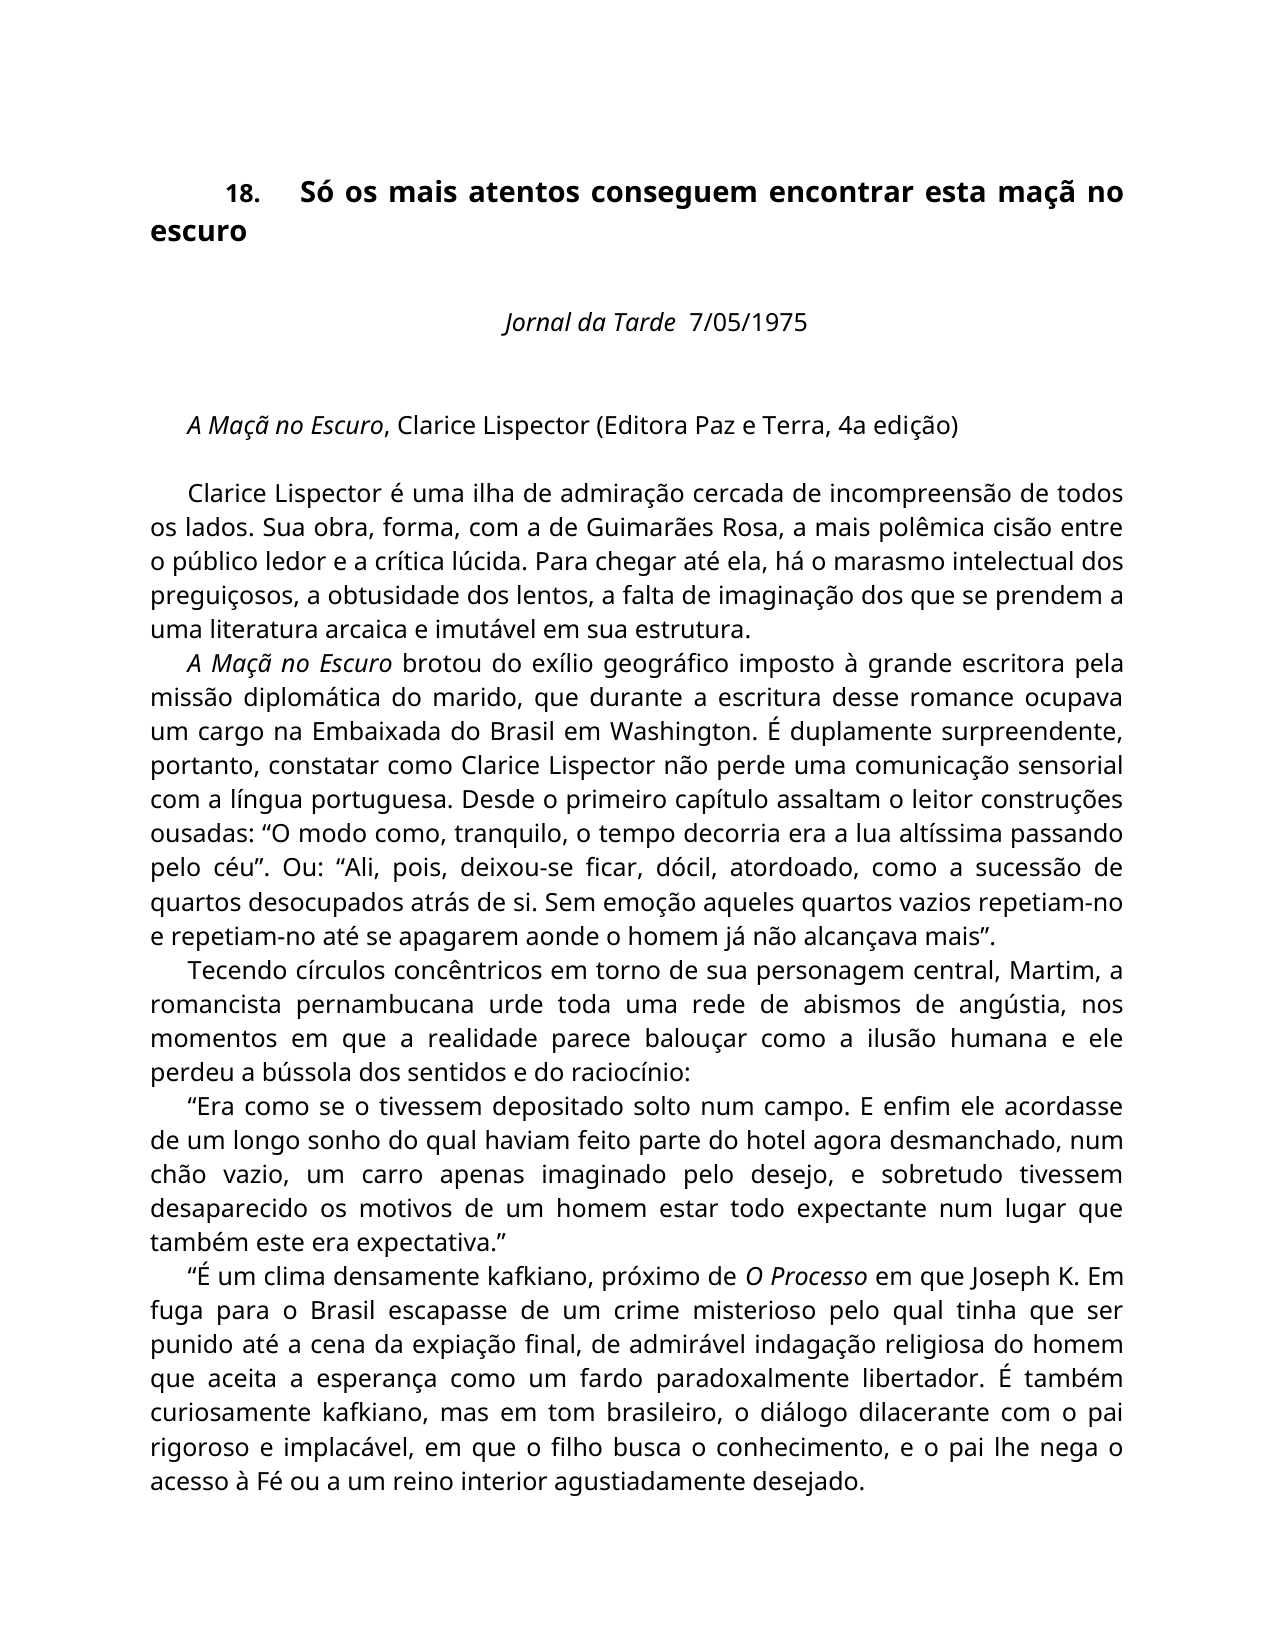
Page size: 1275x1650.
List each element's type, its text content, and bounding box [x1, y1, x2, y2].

text Clarice Lispector é uma ilha de admiração cercada de incompreensão de todos os lados. Sua obra, forma, com a de Guimarães Rosa, a mais polêmica cisão entre o público ledor e a crítica lúcida. Para chegar até ela, há o marasmo intelectual dos preguiçosos, a obtusidade dos lentos, a falta de imaginação dos que se prendem a uma literatura arcaica e imutável em sua estrutura. [150, 475, 1125, 646]
text A Maçã no Escuro brotou do exílio geográfico imposto à grande escritora pela missão diplomática do marido, que durante a escritura desse romance ocupava um cargo na Embaixada do Brasil em Washington. É duplamente surpreendente, portanto, constatar como Clarice Lispector não perde uma comunicação sensorial com a língua portuguesa. Desde o primeiro capítulo assaltam o leitor construções ousadas: “O modo como, tranquilo, o tempo decorria era a lua altíssima passando pelo céu”. Ou: “Ali, pois, deixou-se ficar, dócil, atordoado, como a sucessão de quartos desocupados atrás de si. Sem emoção aqueles quartos vazios repetiam-no e repetiam-no até se apagarem aonde o homem já não alcançava mais”. [150, 646, 1125, 952]
text “Era como se o tivessem depositado solto num campo. E enfim ele acordasse de um longo sonho do qual haviam feito parte do hotel agora desmanchado, num chão vazio, um carro apenas imaginado pelo desejo, e sobretudo tivessem desaparecido os motivos de um homem estar todo expectante num lugar que também este era expectativa.” [150, 1088, 1125, 1259]
subtitle Só os mais atentos conseguem encontrar esta maçã no escuro [150, 171, 1125, 250]
text Jornal da Tarde 7/05/1975 [150, 305, 1125, 339]
text A Maçã no Escuro, Clarice Lispector (Editora Paz e Terra, 4a edição) [150, 407, 1125, 441]
text Tecendo círculos concêntricos em torno de sua personagem central, Martim, a romancista pernambucana urde toda uma rede de abismos de angústia, nos momentos em que a realidade parece balouçar como a ilusão humana e ele perdeu a bússola dos sentidos e do raciocínio: [150, 952, 1125, 1088]
